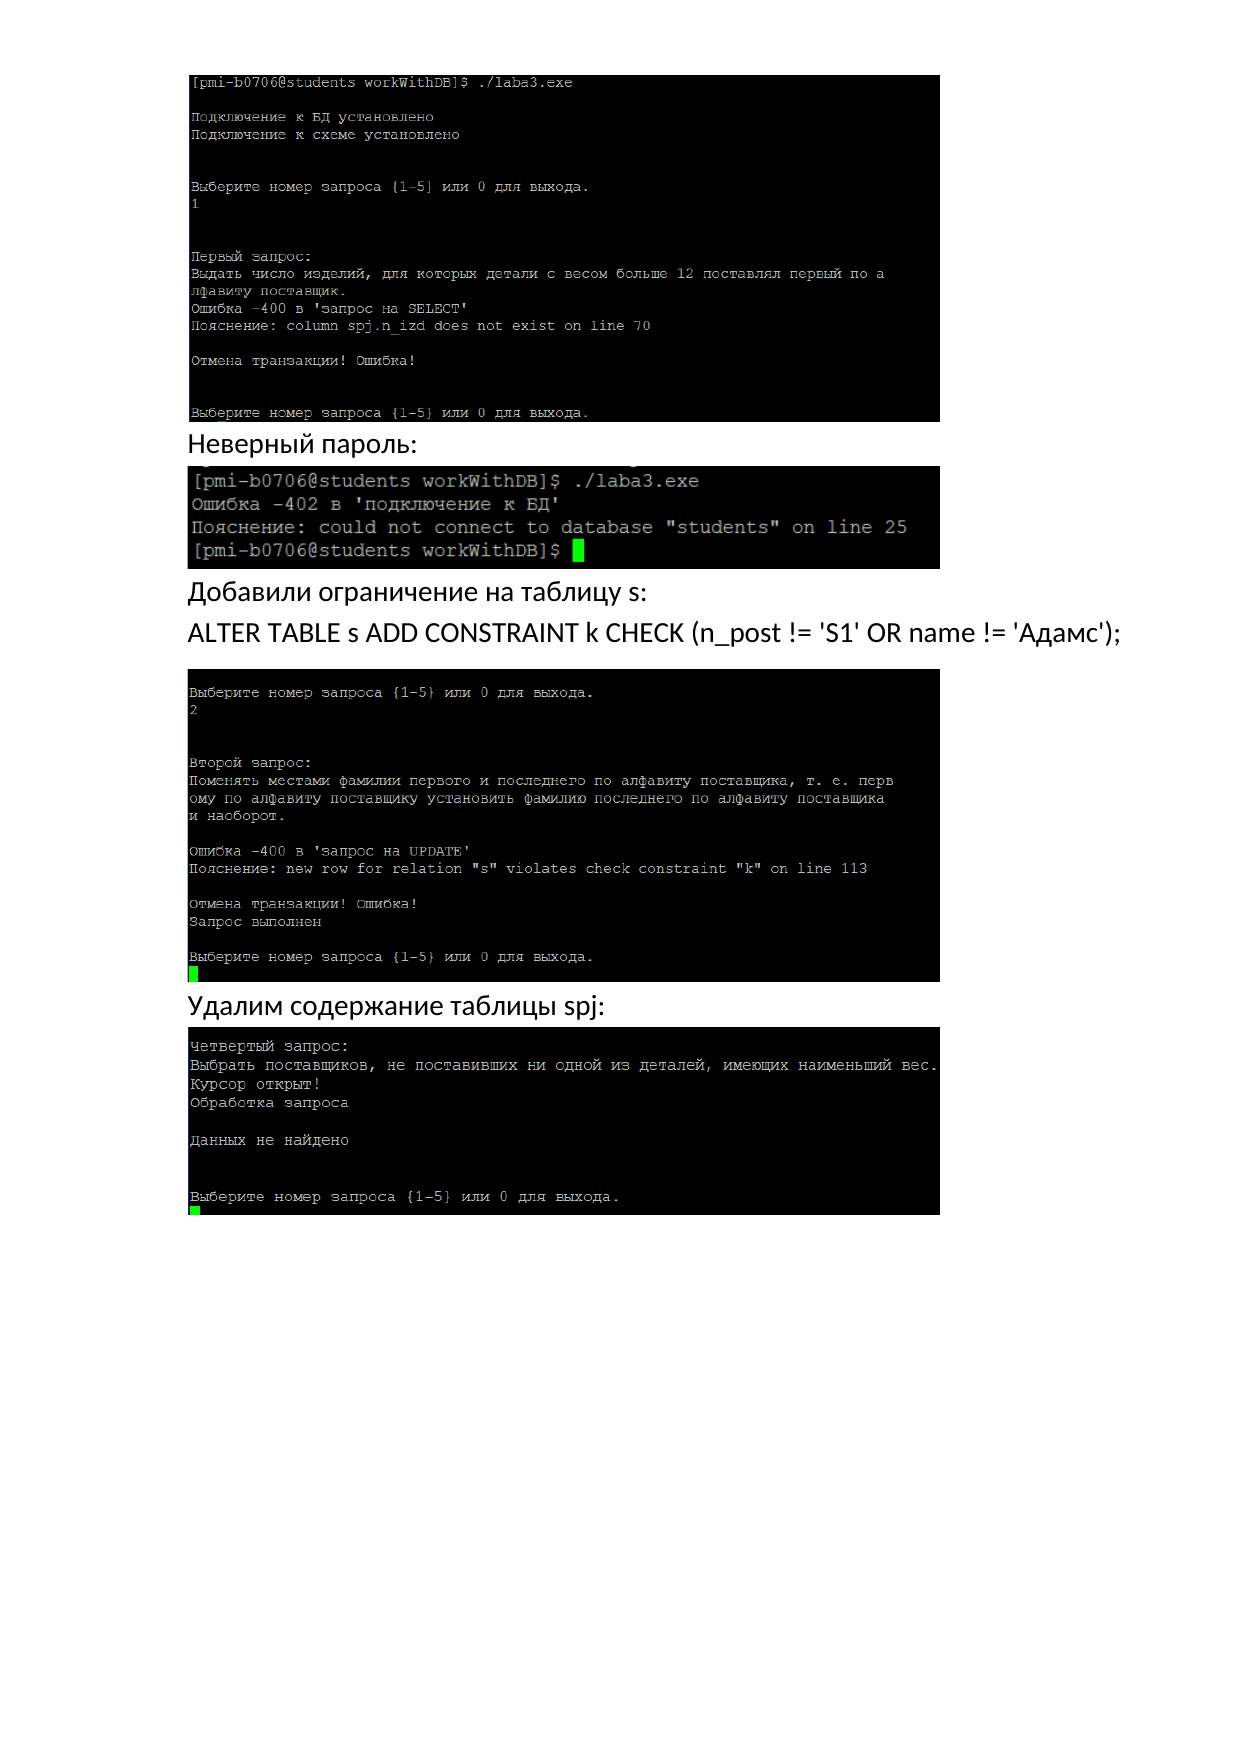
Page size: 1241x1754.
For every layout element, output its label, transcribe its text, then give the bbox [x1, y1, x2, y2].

text Неверный пароль: [150, 426, 1165, 461]
picture [187, 466, 940, 569]
text ALTER TABLE s ADD CONSTRAINT k CHECK (n_post != 'S1' OR name != 'Адамс'); [112, 614, 1165, 650]
picture [187, 669, 940, 982]
text Добавили ограничение на таблицу s: [150, 573, 1165, 609]
picture [187, 1027, 940, 1215]
picture [187, 75, 940, 422]
